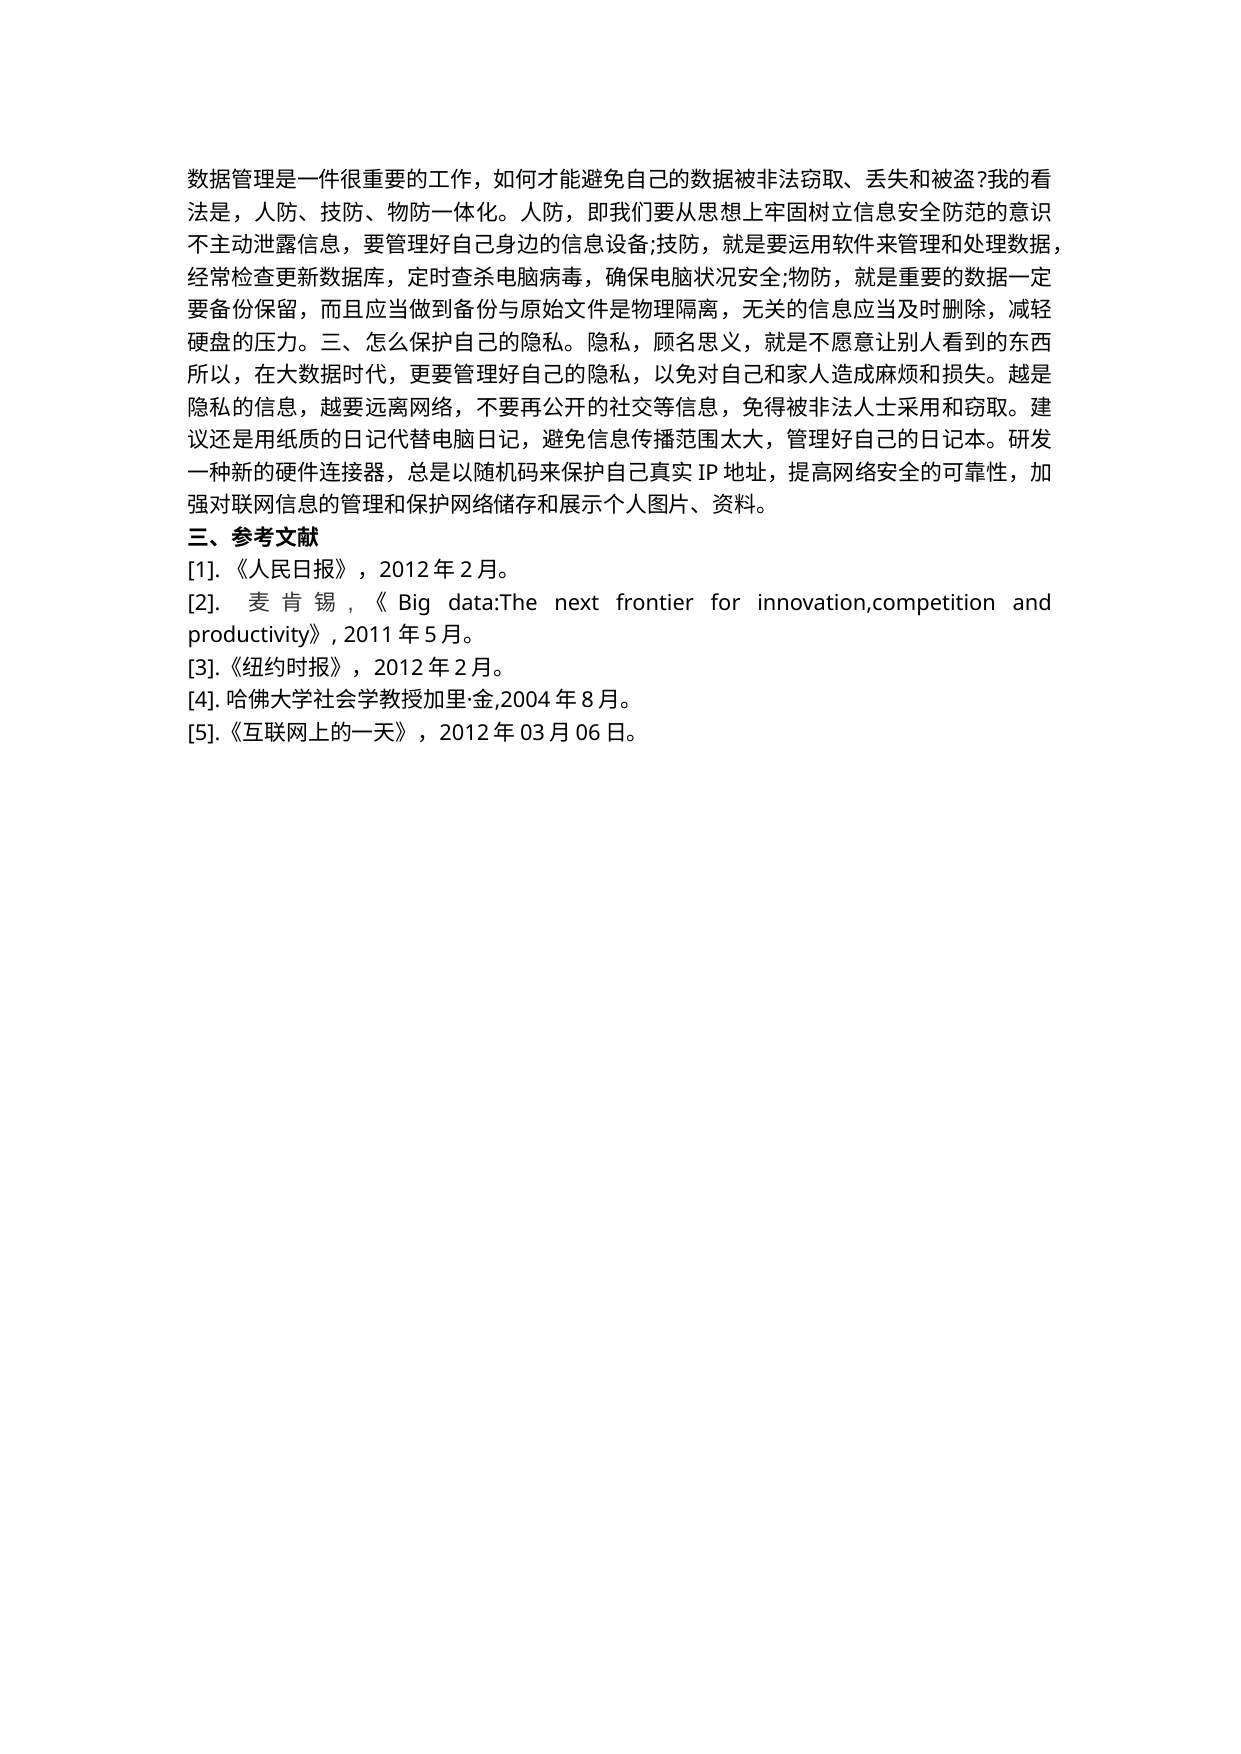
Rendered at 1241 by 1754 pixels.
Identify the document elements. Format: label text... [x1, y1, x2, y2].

text [3].《纽约时报》，2012年2月。 [187, 649, 1053, 682]
text [4]. 哈佛大学社会学教授加里·金,2004年8月。 [187, 682, 1053, 714]
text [187, 162, 1053, 519]
text [1]. 《人民日报》，2012年2月。 [187, 552, 1053, 584]
text [2]. 麦肯锡,《Big data:The next frontier for innovation,competition and productivity》, 2011年5月。 [187, 584, 1053, 649]
text 三、参考文献 [187, 519, 1053, 552]
text [5].《互联网上的一天》，2012年03月06日。 [187, 714, 1053, 747]
